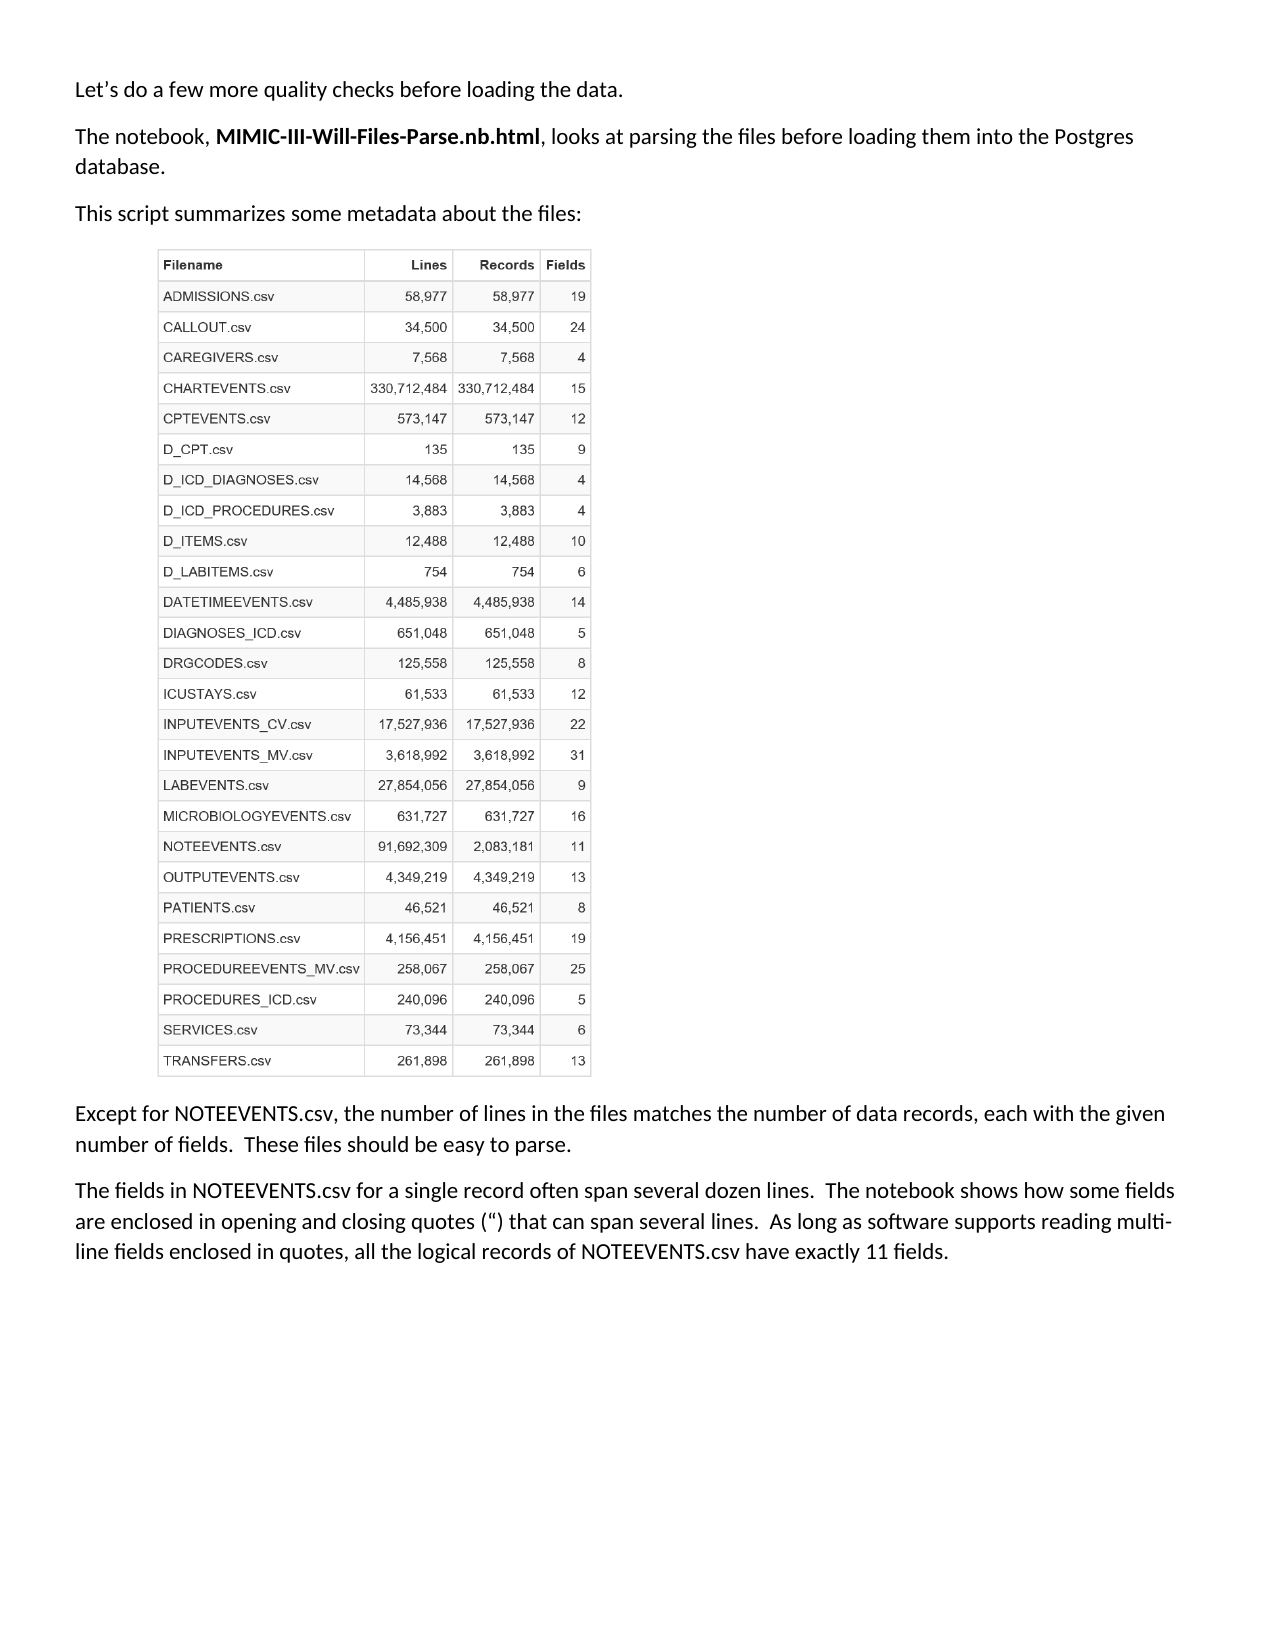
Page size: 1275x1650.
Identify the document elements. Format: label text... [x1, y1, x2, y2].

picture [150, 245, 599, 1081]
text Except for NOTEEVENTS.csv, the number of lines in the files matches the number of data records, each with the given number of fields. These files should be easy to parse. [75, 1099, 1200, 1158]
text This script summarizes some metadata about the files: [75, 199, 1200, 227]
text Let’s do a few more quality checks before loading the data. [75, 75, 1200, 103]
text The notebook, MIMIC-III-Will-Files-Parse.nb.html, looks at parsing the files before loading them into the Postgres database. [75, 122, 1200, 180]
text The fields in NOTEEVENTS.csv for a single record often span several dozen lines. The notebook shows how some fields are enclosed in opening and closing quotes (“) that can span several lines. As long as software supports reading multi-line fields enclosed in quotes, all the logical records of NOTEEVENTS.csv have exactly 11 fields. [75, 1177, 1200, 1265]
